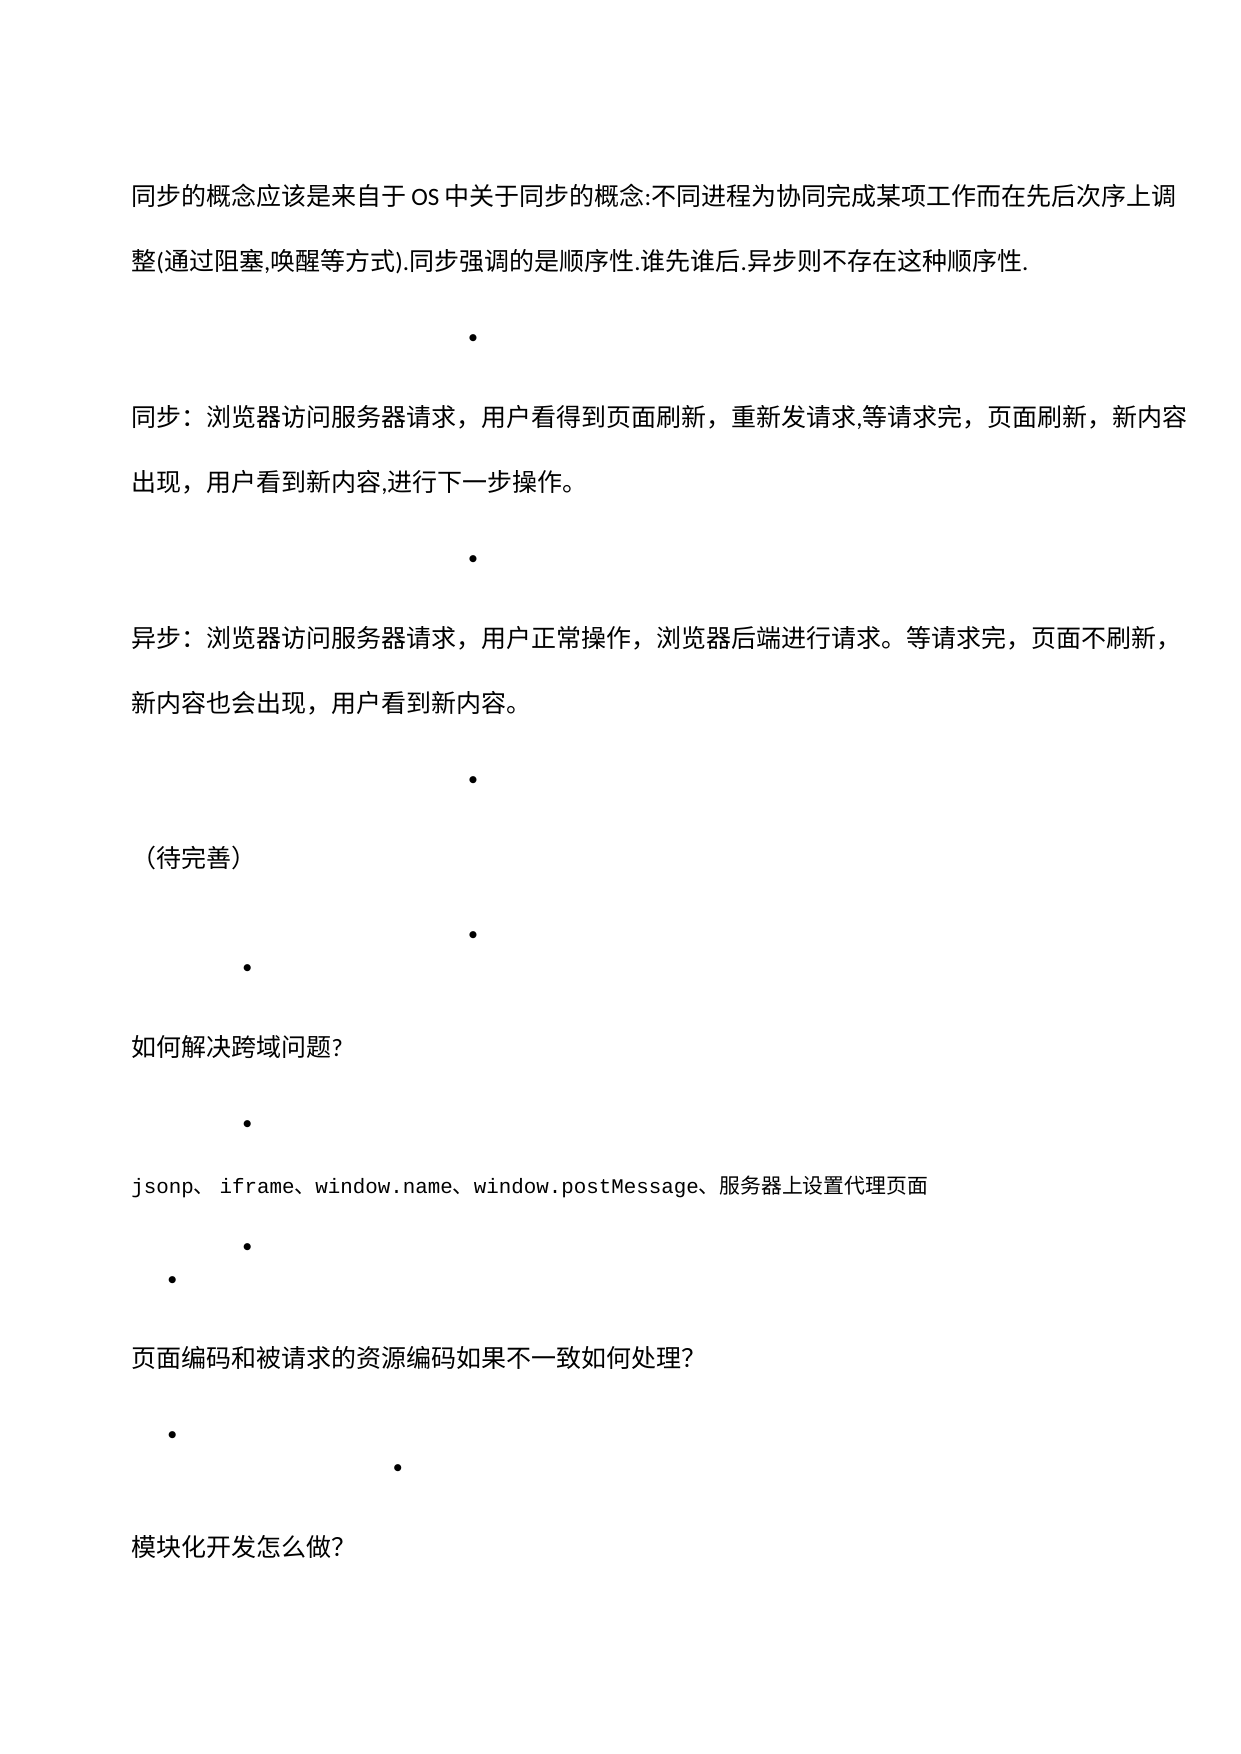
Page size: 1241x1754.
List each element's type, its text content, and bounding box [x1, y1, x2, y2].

text 模块化开发怎么做？ [131, 1513, 1194, 1578]
text （待完善） [131, 824, 1194, 889]
text 如何解决跨域问题? [131, 1013, 1194, 1078]
text 同步的概念应该是来自于OS中关于同步的概念:不同进程为协同完成某项工作而在先后次序上调整(通过阻塞,唤醒等方式).同步强调的是顺序性.谁先谁后.异步则不存在这种顺序性. [131, 162, 1194, 292]
text 异步：浏览器访问服务器请求，用户正常操作，浏览器后端进行请求。等请求完，页面不刷新，新内容也会出现，用户看到新内容。 [131, 604, 1194, 734]
text jsonp、 iframe、window.name、window.postMessage、服务器上设置代理页面 [131, 1169, 1194, 1201]
text 同步：浏览器访问服务器请求，用户看得到页面刷新，重新发请求,等请求完，页面刷新，新内容出现，用户看到新内容,进行下一步操作。 [131, 383, 1194, 513]
text 页面编码和被请求的资源编码如果不一致如何处理？ [131, 1324, 1194, 1389]
